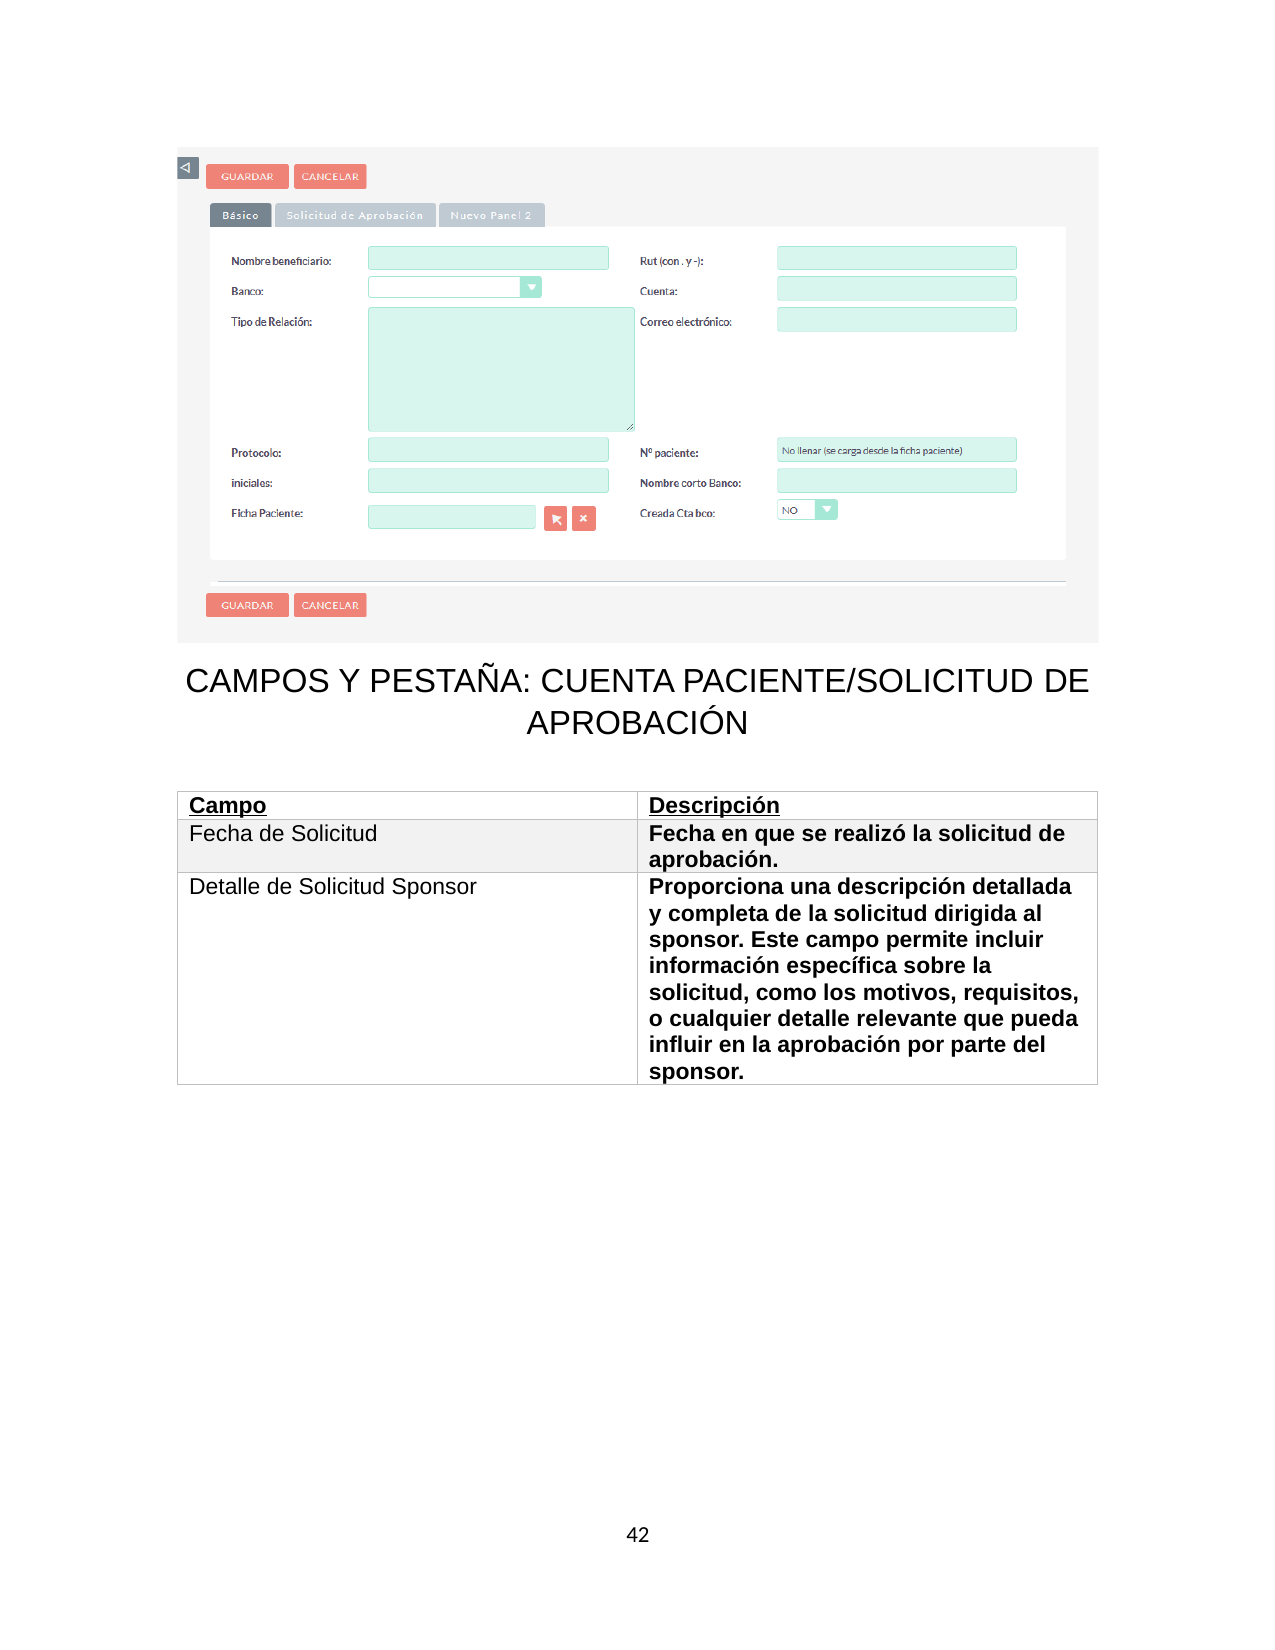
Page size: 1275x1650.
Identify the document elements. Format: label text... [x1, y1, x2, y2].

table_cell Fecha de Solicitud [178, 820, 637, 872]
table_cell Fecha en que se realizó la solicitud de aprobación. [638, 820, 1097, 872]
table_cell Proporciona una descripción detallada y completa de la solicitud dirigida al sponsor. Este campo permite incluir información específica sobre la solicitud, como los motivos, requisitos, o cualquier detalle relevante que pueda influir en la aprobación por parte del sponsor. [638, 873, 1097, 1084]
subtitle CAMPOS Y PESTAÑA: CUENTA PACIENTE/SOLICITUD DE APROBACIÓN [177, 661, 1098, 741]
table_header Campo [178, 792, 637, 818]
table_cell Detalle de Solicitud Sponsor [178, 873, 637, 1084]
table_header Descripción [638, 792, 1097, 818]
picture [177, 147, 1099, 643]
